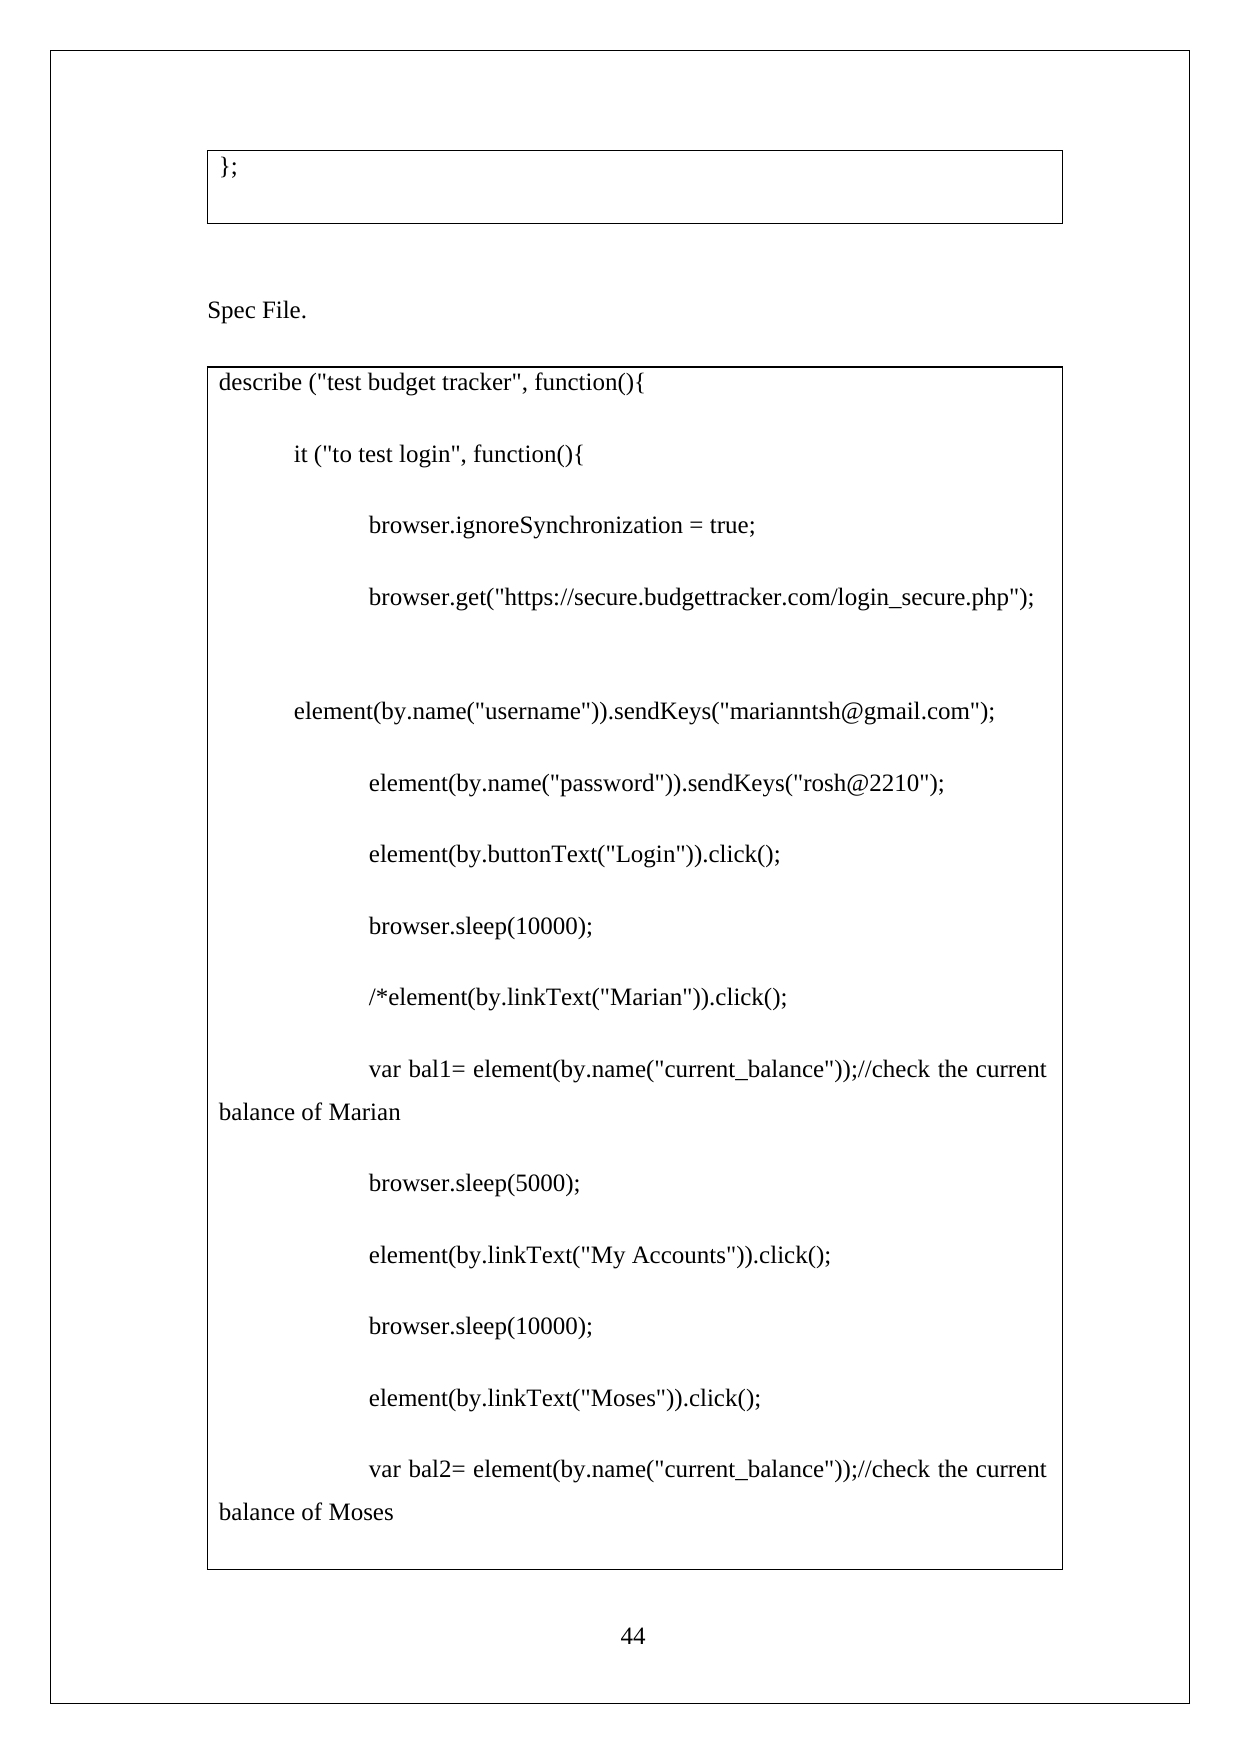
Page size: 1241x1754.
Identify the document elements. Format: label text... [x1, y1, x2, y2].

text Spec File. [207, 295, 1059, 324]
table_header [208, 151, 1062, 222]
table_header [208, 368, 1062, 1568]
